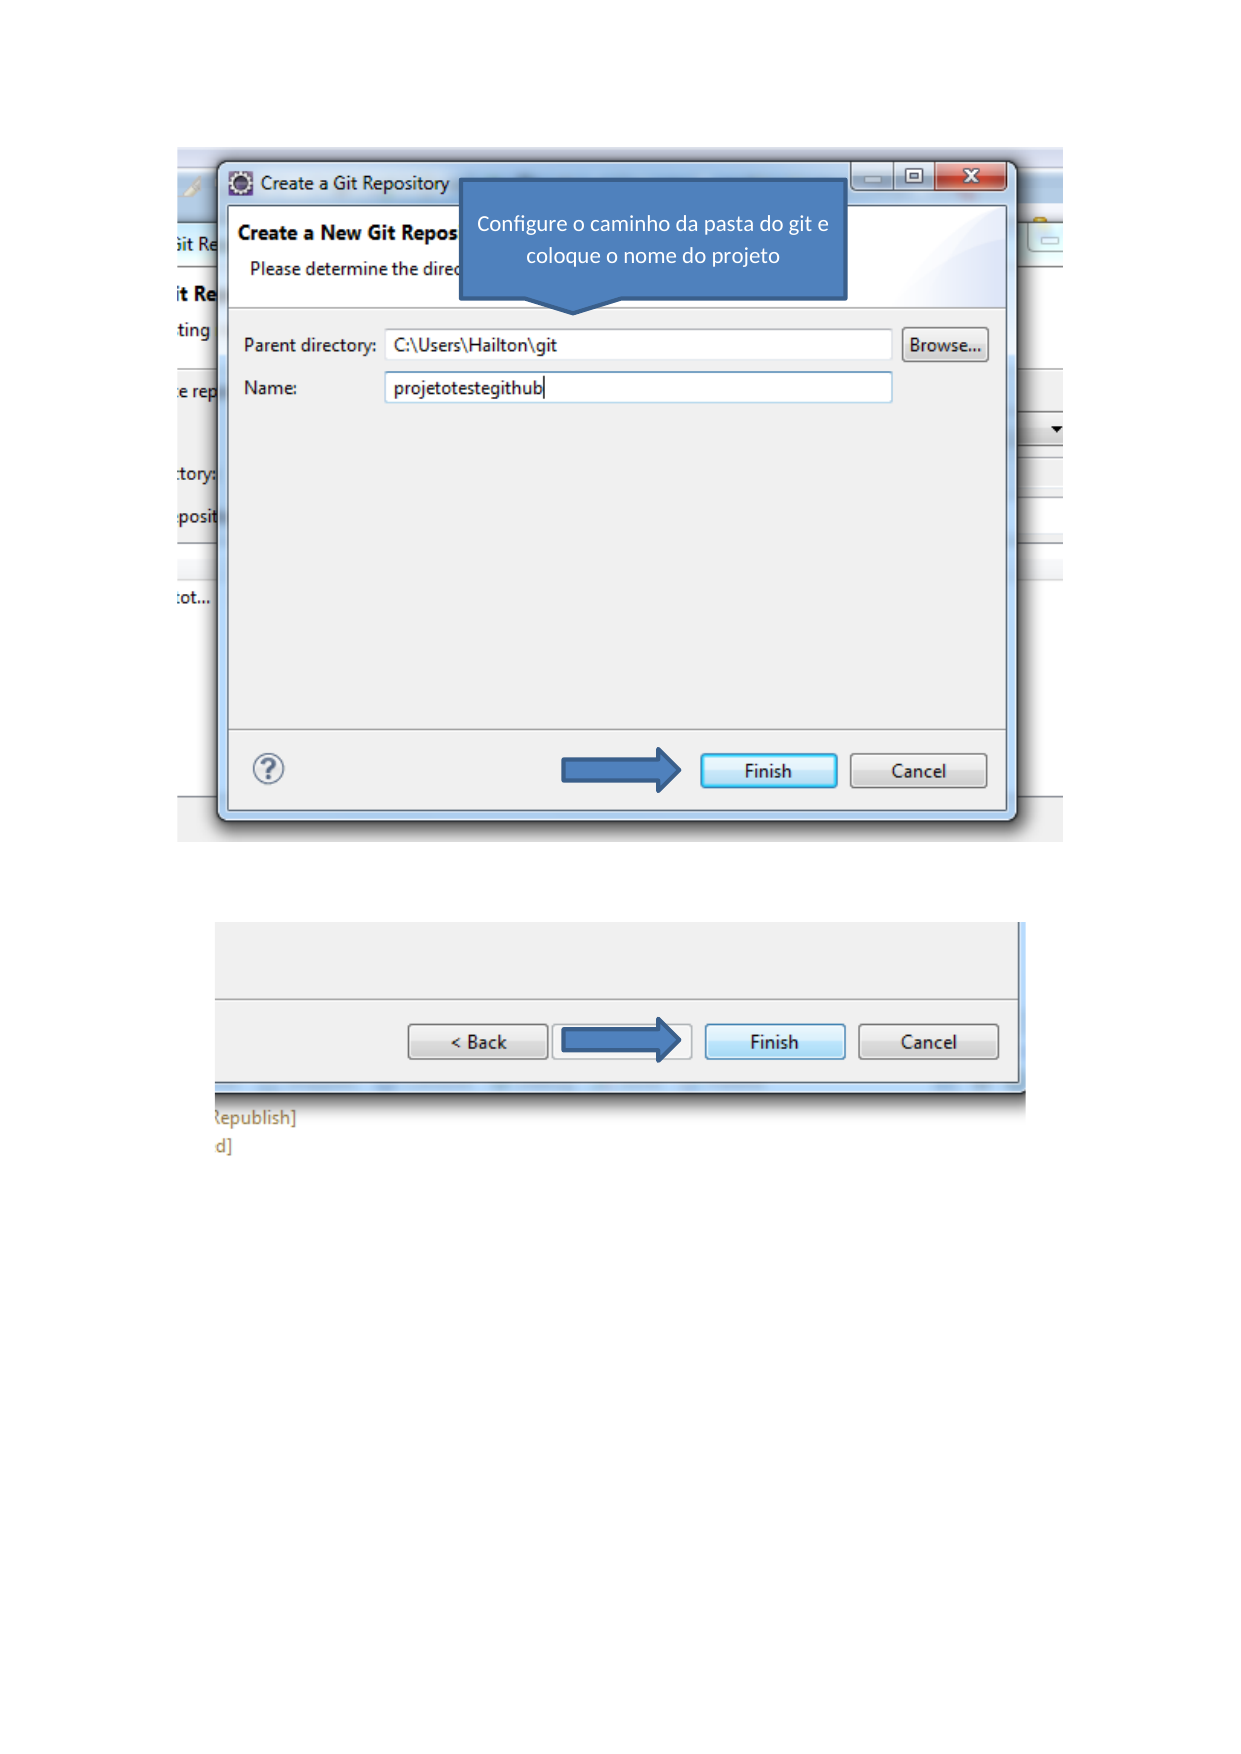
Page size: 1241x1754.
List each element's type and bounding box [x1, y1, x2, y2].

picture [214, 922, 1026, 1162]
picture [177, 147, 1063, 842]
